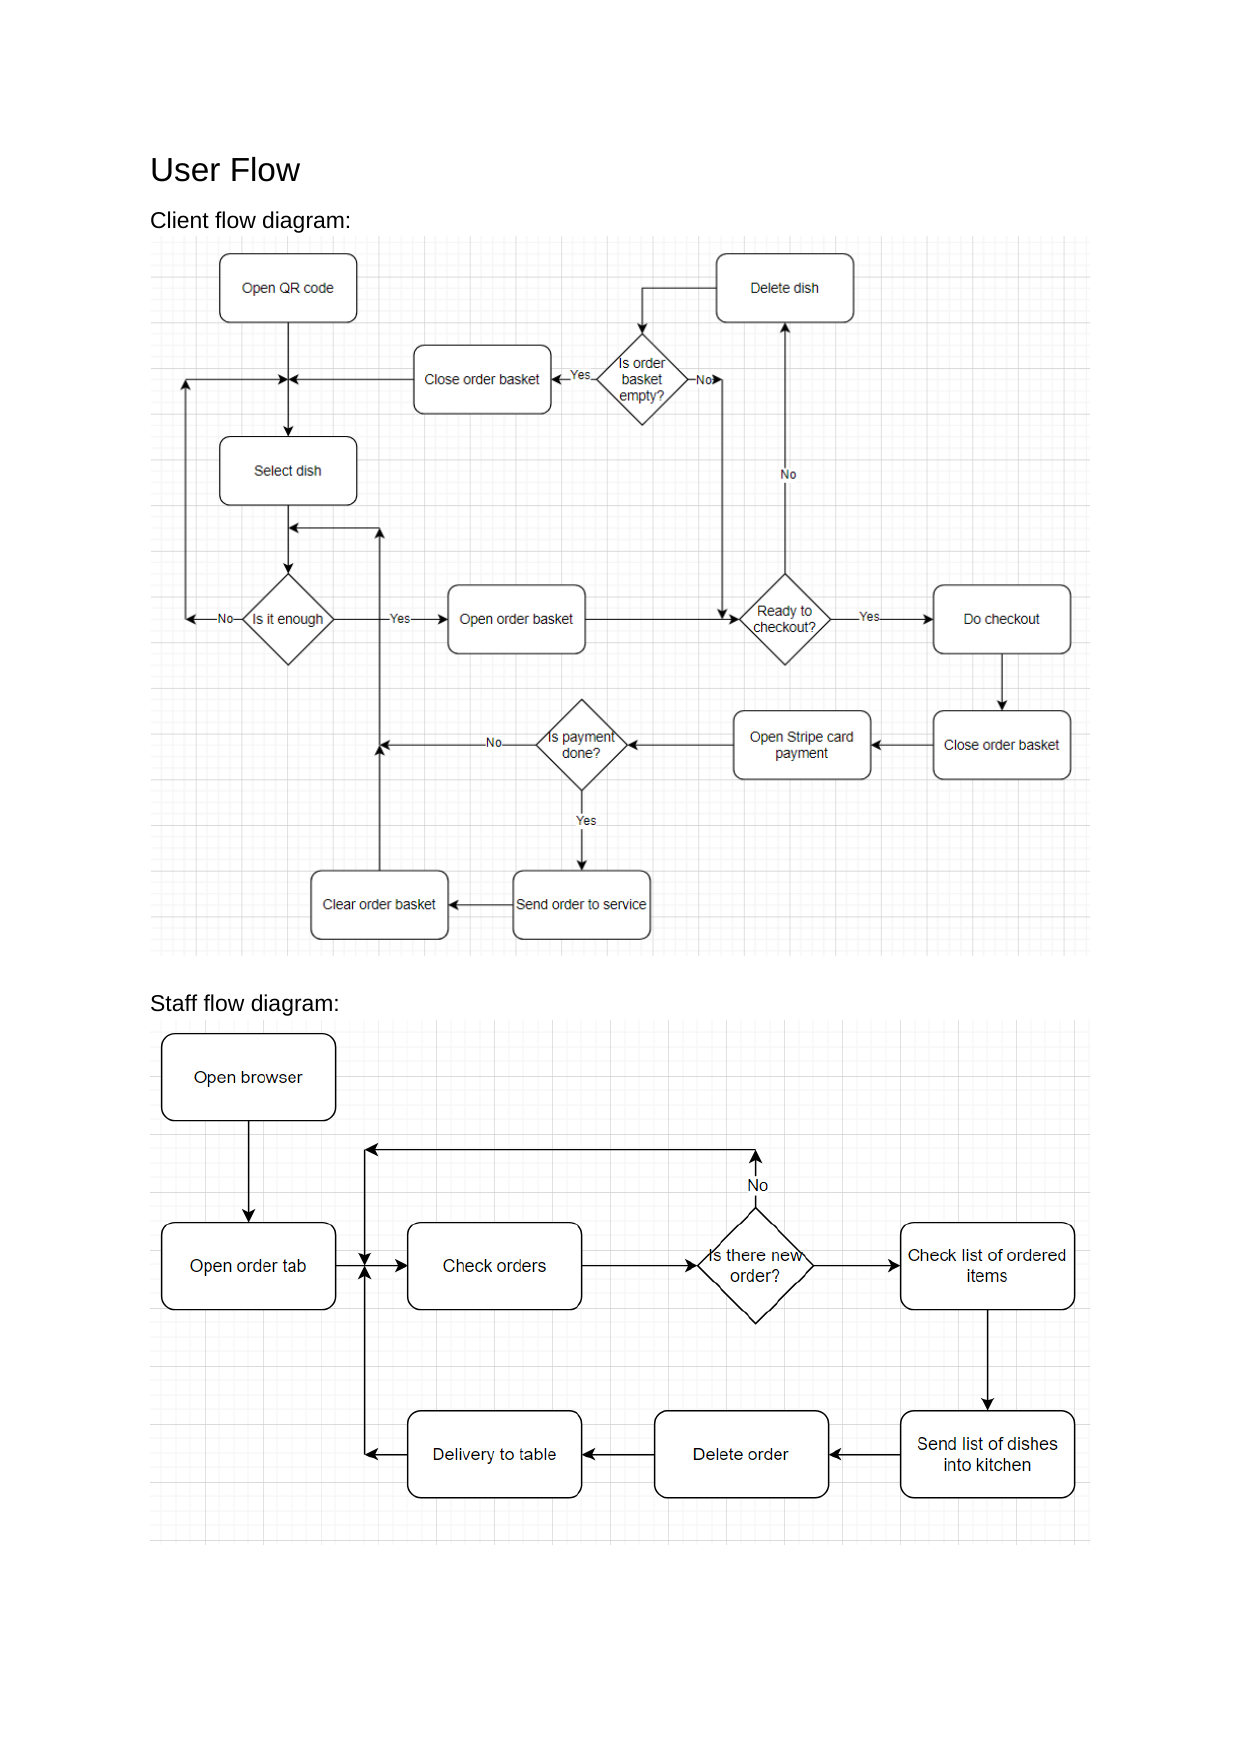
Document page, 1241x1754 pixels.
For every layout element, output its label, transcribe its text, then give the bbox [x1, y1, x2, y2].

text Client flow diagram: [150, 207, 1090, 233]
picture [150, 236, 1091, 956]
text Staff flow diagram: [150, 990, 1090, 1016]
picture [150, 1020, 1091, 1545]
subtitle User Flow [150, 150, 1090, 188]
